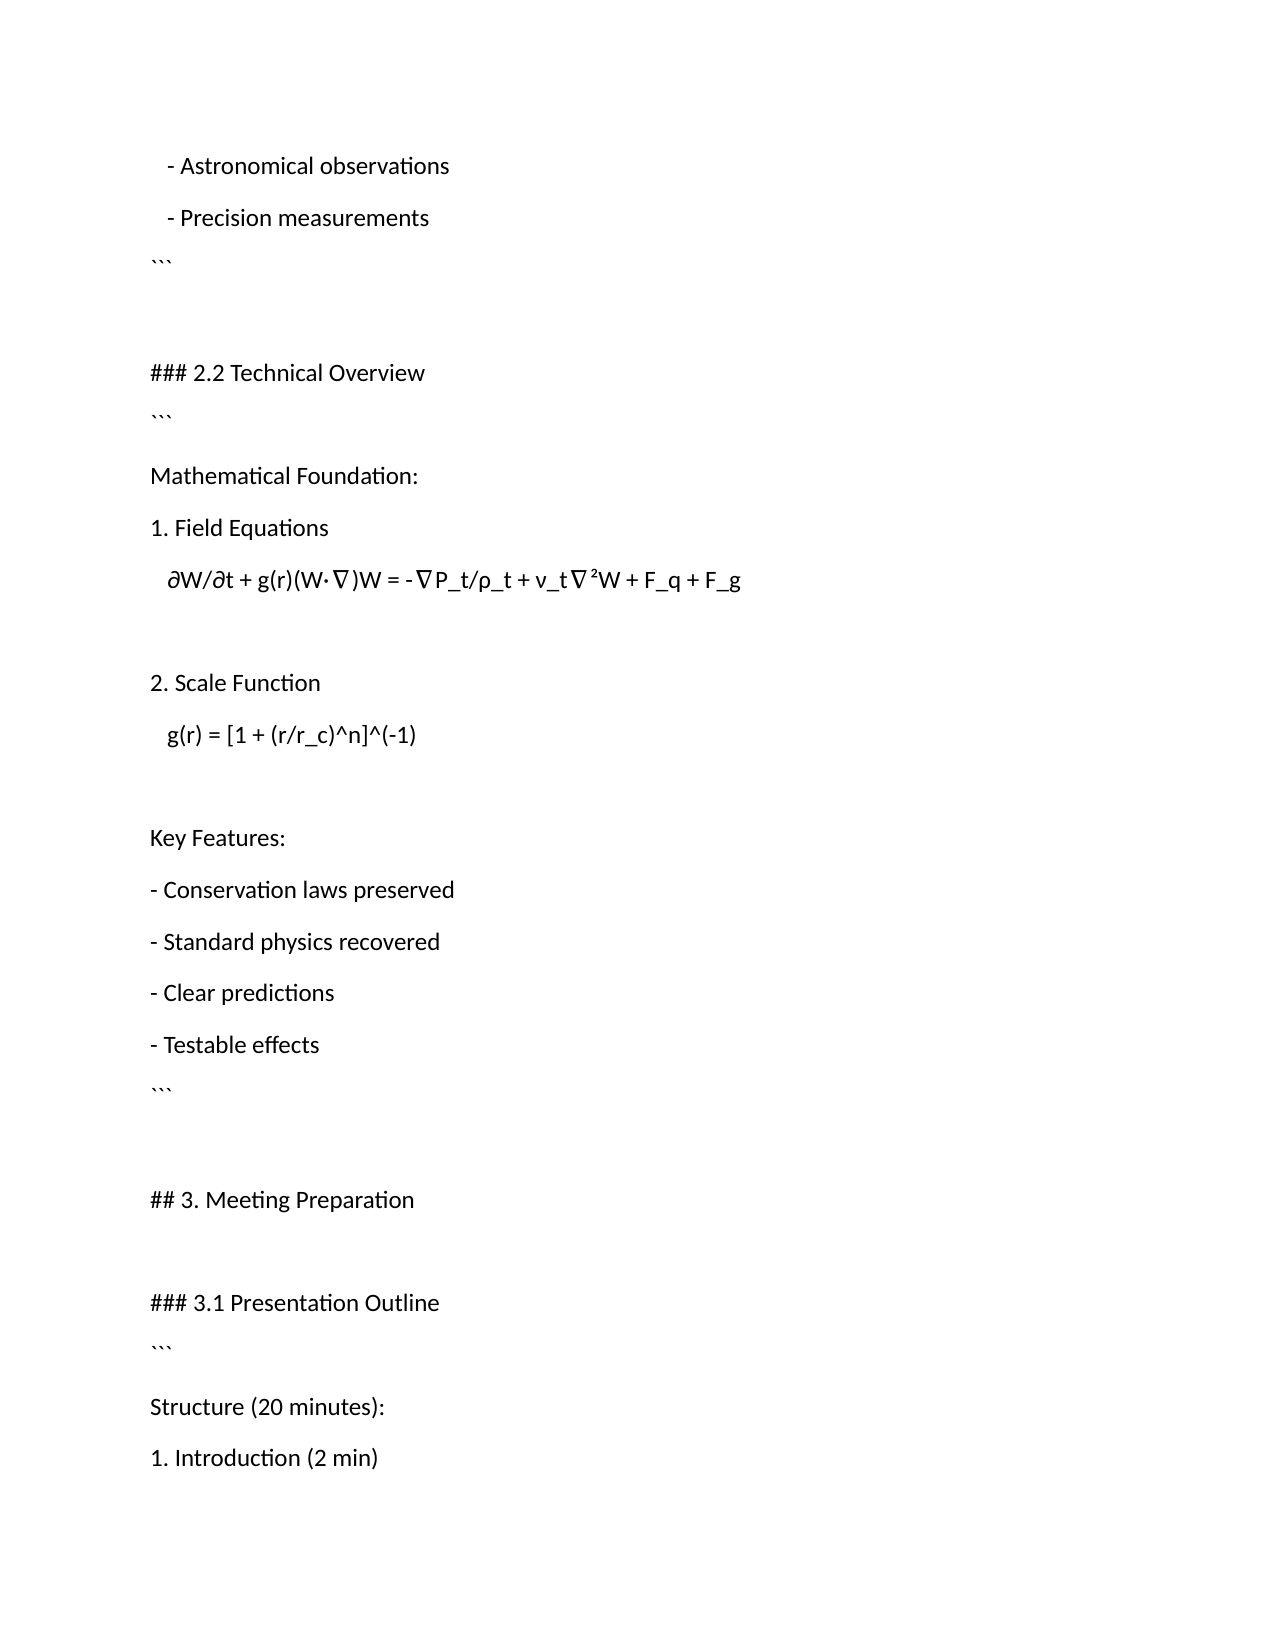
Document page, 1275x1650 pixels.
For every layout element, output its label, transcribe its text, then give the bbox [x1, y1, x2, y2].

text ∂W/∂t + g(r)(W·∇)W = -∇P_t/ρ_t + ν_t∇²W + F_q + F_g [150, 563, 1125, 594]
text - Standard physics recovered [150, 926, 1125, 956]
text ### 3.1 Presentation Outline [150, 1287, 1125, 1318]
text ### 2.2 Technical Overview [150, 357, 1125, 387]
text Key Features: [150, 822, 1125, 853]
text 2. Scale Function [150, 667, 1125, 698]
text Structure (20 minutes): [150, 1391, 1125, 1421]
text ``` [150, 1081, 1125, 1111]
text - Precision measurements [150, 202, 1125, 232]
text 1. Introduction (2 min) [150, 1442, 1125, 1473]
text g(r) = [1 + (r/r_c)^n]^(-1) [150, 719, 1125, 749]
text Mathematical Foundation: [150, 460, 1125, 491]
text 1. Field Equations [150, 512, 1125, 542]
text - Astronomical observations [150, 150, 1125, 181]
text - Clear predictions [150, 977, 1125, 1008]
text ## 3. Meeting Preparation [150, 1184, 1125, 1214]
text - Conservation laws preserved [150, 874, 1125, 904]
text ``` [150, 1339, 1125, 1369]
text - Testable effects [150, 1029, 1125, 1059]
text ``` [150, 253, 1125, 284]
text ``` [150, 408, 1125, 439]
